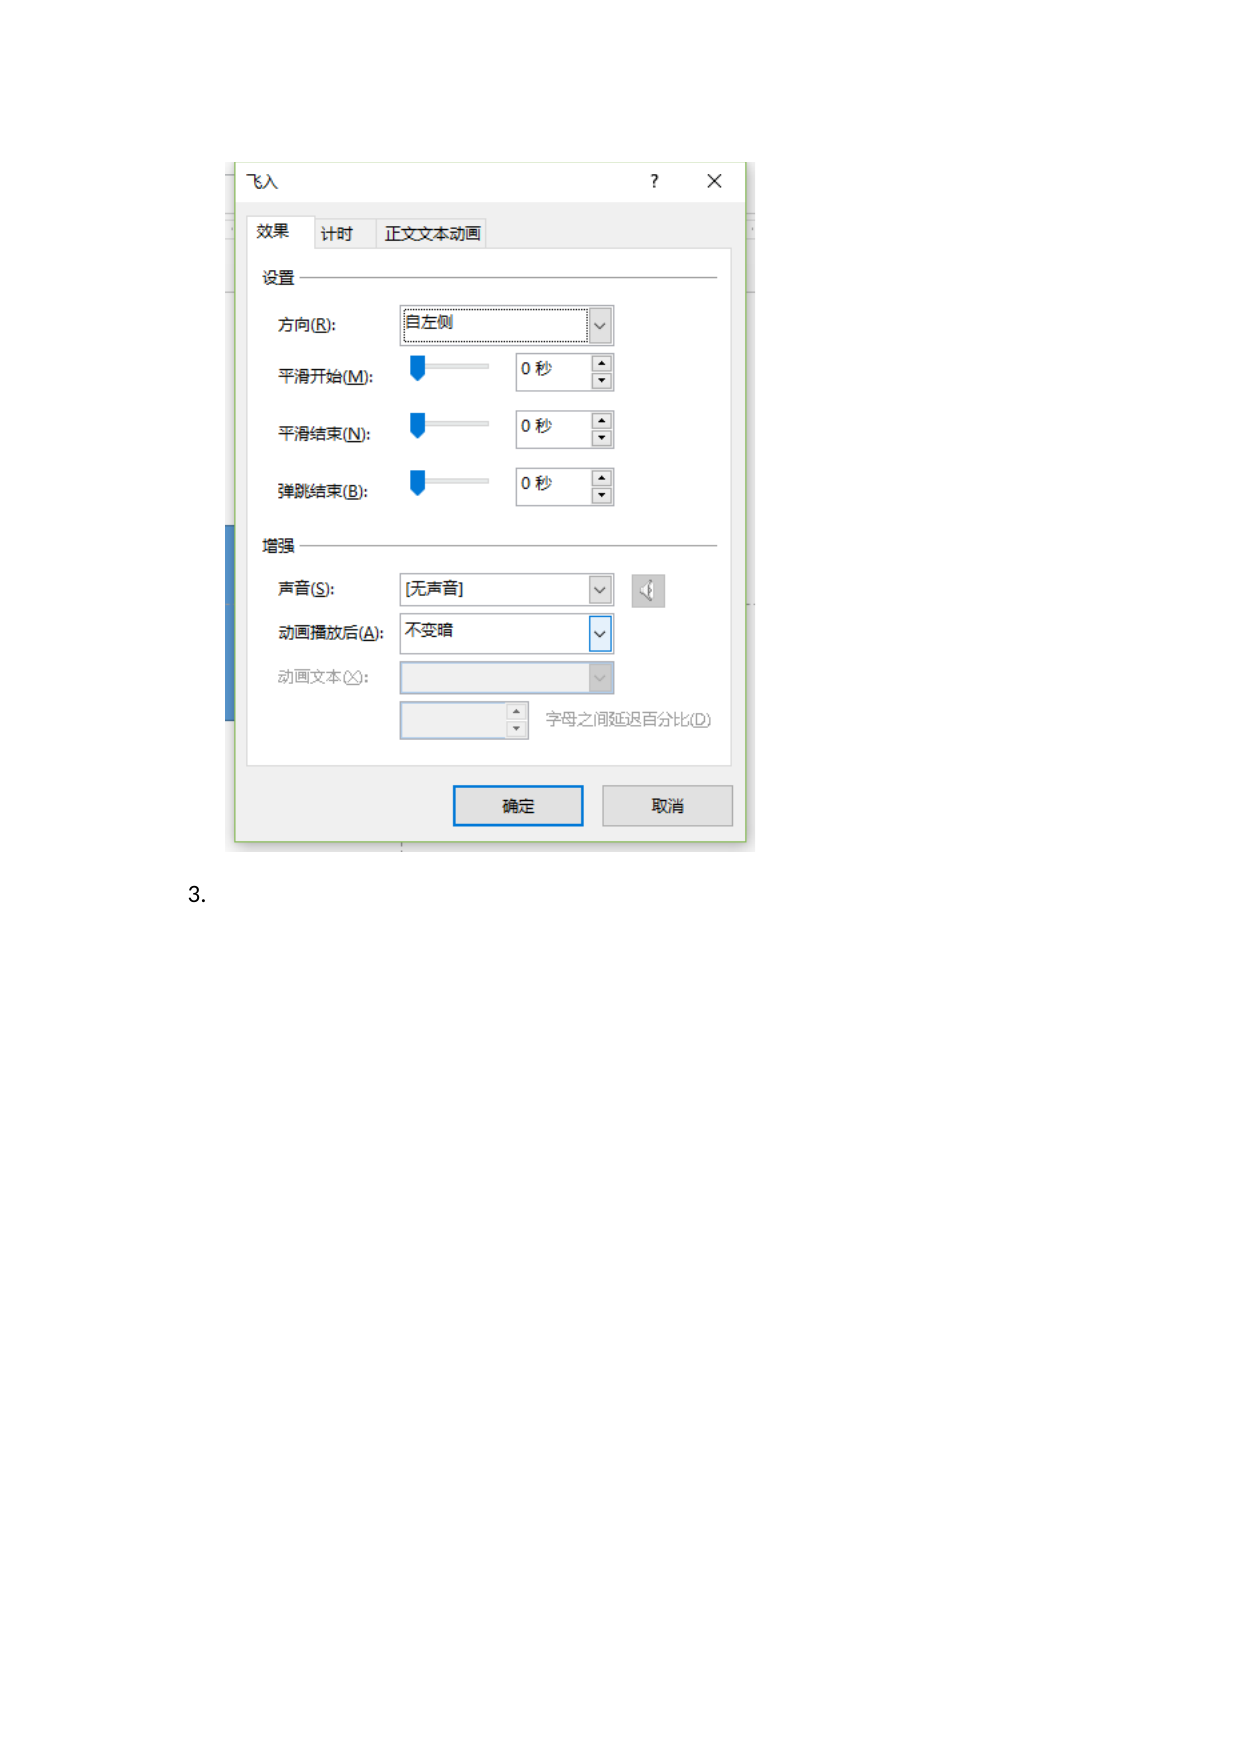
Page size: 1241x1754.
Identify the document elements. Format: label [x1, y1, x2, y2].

picture [225, 162, 755, 852]
